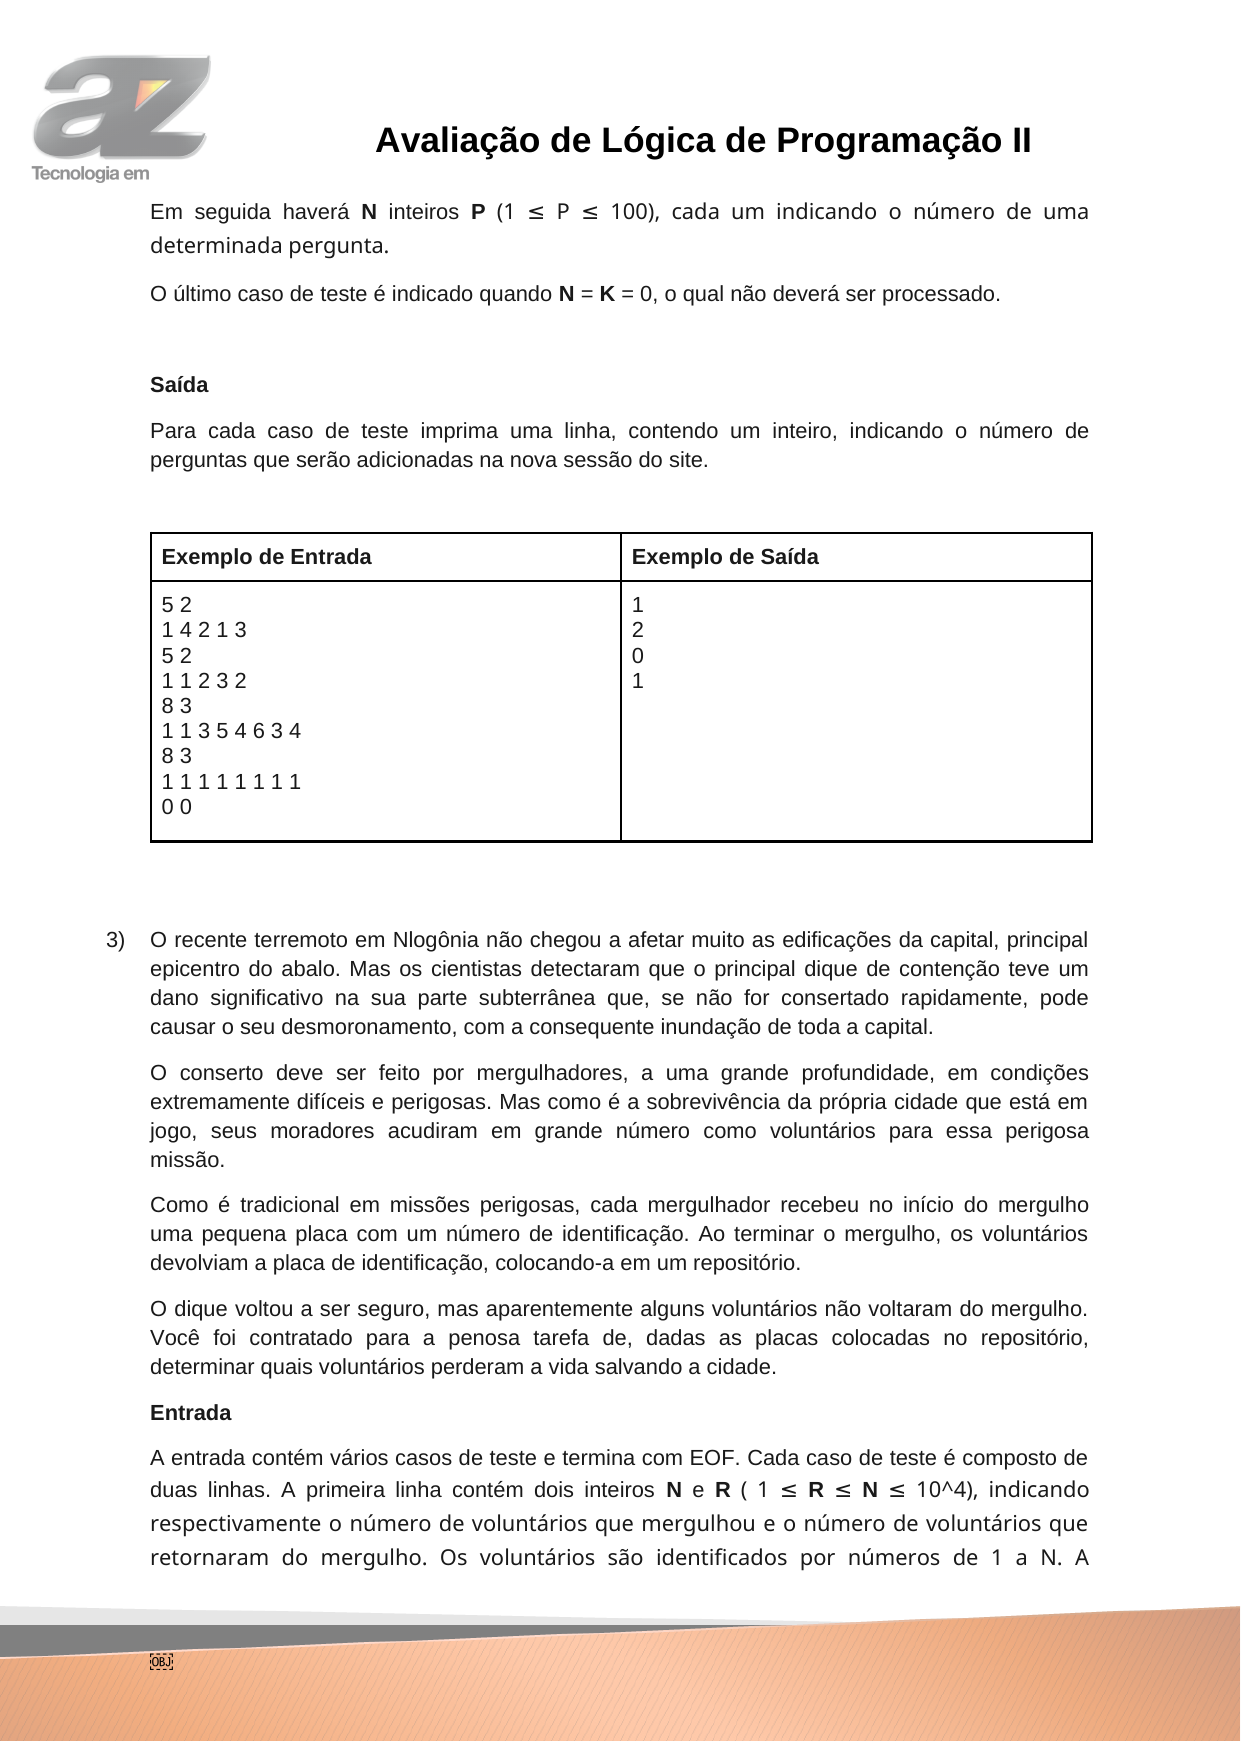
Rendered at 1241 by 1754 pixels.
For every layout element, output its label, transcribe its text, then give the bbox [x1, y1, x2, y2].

text A entrada contém vários casos de teste e termina com EOF. Cada caso de teste é composto de duas linhas. A primeira linha contém dois inteiros N e RRN [150, 1445, 1090, 1572]
text Como é tradicional em missões perigosas, cada mergulhador recebeu no início do mergulho uma pequena placa com um número de identificação. Ao terminar o mergulho, os voluntários devolviam a placa de identificação, colocando-a em um repositório. [150, 1192, 1090, 1275]
table_header Exemplo de Saída [622, 534, 1091, 580]
text O conserto deve ser feito por mergulhadores, a uma grande profundidade, em condições extremamente difíceis e perigosas. Mas como é a sobrevivência da própria cidade que está em jogo, seus moradores acudiram em grande número como voluntários para essa perigosa missão. [150, 1060, 1090, 1172]
picture [0, 1604, 1241, 1741]
text Em seguida haverá N inteiros P [150, 163, 1090, 260]
list O recente terremoto em Nlogônia não chegou a afetar muito as edificações da capital, principal epicentro do abalo. Mas os cientistas detectaram que o principal dique de contenção teve um dano significativo na sua parte subterrânea que, se não for consertado rapidamente, pode causar o seu desmoronamento, com a consequente inundação de toda a capital. [106, 927, 1090, 1039]
table_cell 5 2 1 4 2 1 3 5 2 1 1 2 3 2 8 3 1 1 3 5 4 6 3 4 8 3 1 1 1 1 1 1 1 1 0 0 [152, 582, 620, 840]
text O último caso de teste é indicado quando N = K = 0, o qual não deverá ser processado. [150, 281, 1090, 306]
text Para cada caso de teste imprima uma linha, contendo um inteiro, indicando o número de perguntas que serão adicionadas na nova sessão do site. [150, 418, 1090, 472]
table_cell 1 2 0 1 [622, 582, 1091, 840]
text Entrada [150, 1399, 1090, 1424]
picture [31, 53, 212, 183]
table_header Exemplo de Entrada [152, 534, 620, 580]
text O dique voltou a ser seguro, mas aparentemente alguns voluntários não voltaram do mergulho. Você foi contratado para a penosa tarefa de, dadas as placas colocadas no repositório, determinar quais voluntários perderam a vida salvando a cidade. [150, 1296, 1090, 1379]
text Saída [150, 372, 1090, 397]
